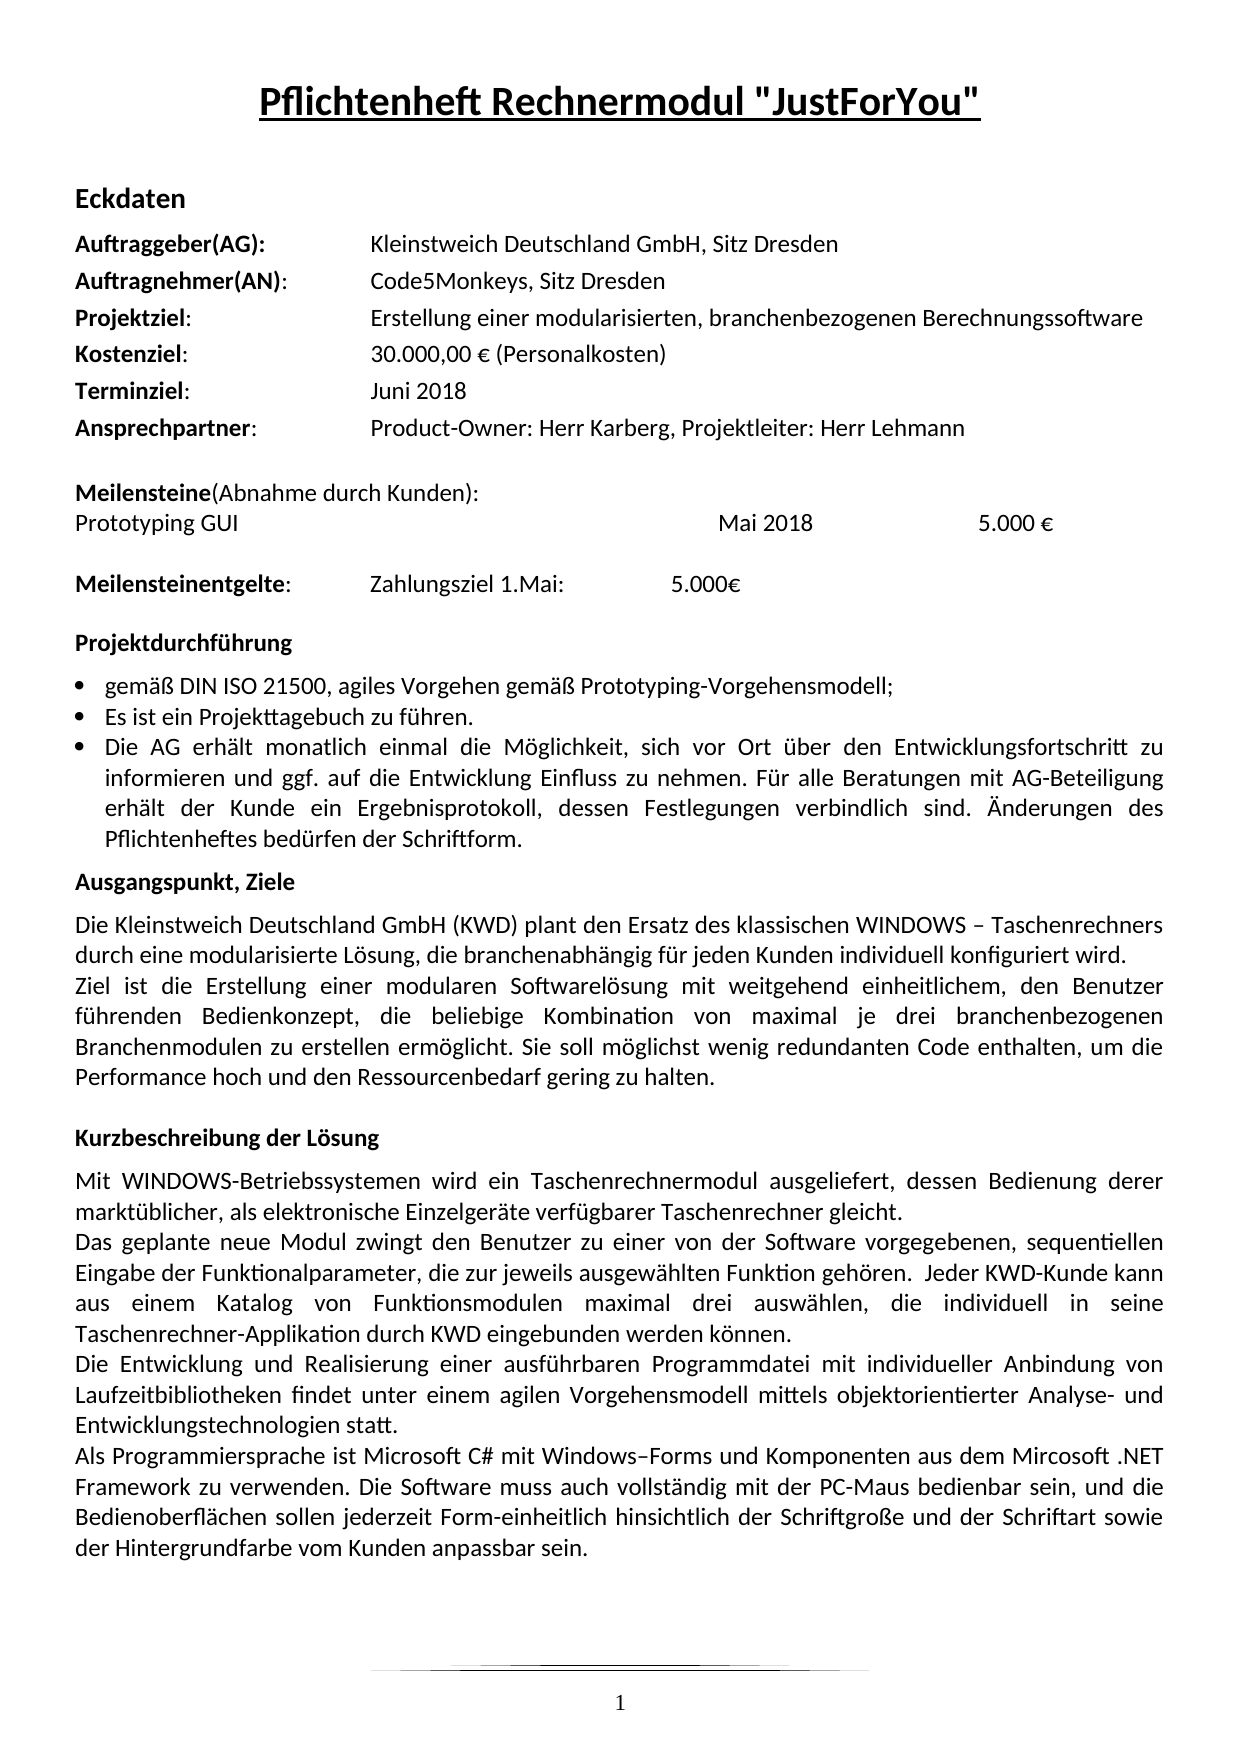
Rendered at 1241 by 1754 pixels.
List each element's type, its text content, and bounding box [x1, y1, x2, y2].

text Ansprechpartner: Product-Owner: Herr Karberg, Projektleiter: Herr Lehmann [75, 412, 1165, 443]
text Als Programmiersprache ist Microsoft C# mit Windows–Forms und Komponenten aus dem Mircosoft .NET Framework zu verwenden. Die Software muss auch vollständig mit der PC-Maus bedienbar sein, und die Bedienoberflächen sollen jederzeit Form-einheitlich hinsichtlich der Schriftgroße und der Schriftart sowie der Hintergrundfarbe vom Kunden anpassbar sein. [75, 1440, 1165, 1562]
text Kostenziel: 30.000,00 € (Personalkosten) [75, 339, 1165, 369]
text Pflichtenheft Rechnermodul "JustForYou" [75, 75, 1165, 126]
text Die Kleinstweich Deutschland GmbH (KWD) plant den Ersatz des klassischen WINDOWS – Taschenrechners durch eine modularisierte Lösung, die branchenabhängig für jeden Kunden individuell konfiguriert wird. [75, 909, 1165, 970]
text Das geplante neue Modul zwingt den Benutzer zu einer von der Software vorgegebenen, sequentiellen Eingabe der Funktionalparameter, die zur jeweils ausgewählten Funktion gehören. Jeder KWD-Kunde kann aus einem Katalog von Funktionsmodulen maximal drei auswählen, die individuell in seine Taschenrechner-Applikation durch KWD eingebunden werden können. [75, 1226, 1165, 1348]
text Ziel ist die Erstellung einer modularen Softwarelösung mit weitgehend einheitlichem, den Benutzer führenden Bedienkonzept, die beliebige Kombination von maximal je drei branchenbezogenen Branchenmodulen zu erstellen ermöglicht. Sie soll möglichst wenig redundanten Code enthalten, um die Performance hoch und den Ressourcenbedarf gering zu halten. [75, 970, 1165, 1092]
text Ausgangspunkt, Ziele [75, 866, 1165, 896]
text Meilensteine(Abnahme durch Kunden): [75, 477, 1165, 507]
text Projektziel: Erstellung einer modularisierten, branchenbezogenen Berechnungssoftware [75, 302, 1165, 332]
text Mit WINDOWS-Betriebssystemen wird ein Taschenrechnermodul ausgeliefert, dessen Bedienung derer marktüblicher, als elektronische Einzelgeräte verfügbarer Taschenrechner gleicht. [75, 1165, 1165, 1226]
text Auftragnehmer(AN): Code5Monkeys, Sitz Dresden [75, 265, 1165, 296]
text Prototyping GUI Mai 2018 5.000 € [75, 507, 1165, 538]
text Auftraggeber(AG): Kleinstweich Deutschland GmbH, Sitz Dresden [75, 228, 1165, 259]
text Es ist ein Projekttagebuch zu führen. [75, 701, 1165, 731]
text Projektdurchführung [75, 627, 1165, 658]
text Kurzbeschreibung der Lösung [75, 1122, 1165, 1153]
text gemäß DIN ISO 21500, agiles Vorgehen gemäß Prototyping-Vorgehensmodell; [75, 670, 1165, 701]
text Eckdaten [75, 180, 1165, 216]
text Meilensteinentgelte: Zahlungsziel 1.Mai: 5.000€ [75, 568, 1165, 599]
text Terminziel: Juni 2018 [75, 375, 1165, 406]
text Die Entwicklung und Realisierung einer ausführbaren Programmdatei mit individueller Anbindung von Laufzeitbibliotheken findet unter einem agilen Vorgehensmodell mittels objektorientierter Analyse- und Entwicklungstechnologien statt. [75, 1348, 1165, 1440]
text Die AG erhält monatlich einmal die Möglichkeit, sich vor Ort über den Entwicklungsfortschritt zu informieren und ggf. auf die Entwicklung Einfluss zu nehmen. Für alle Beratungen mit AG-Beteiligung erhält der Kunde ein Ergebnisprotokoll, dessen Festlegungen verbindlich sind. Änderungen des Pflichtenheftes bedürfen der Schriftform. [75, 731, 1165, 853]
